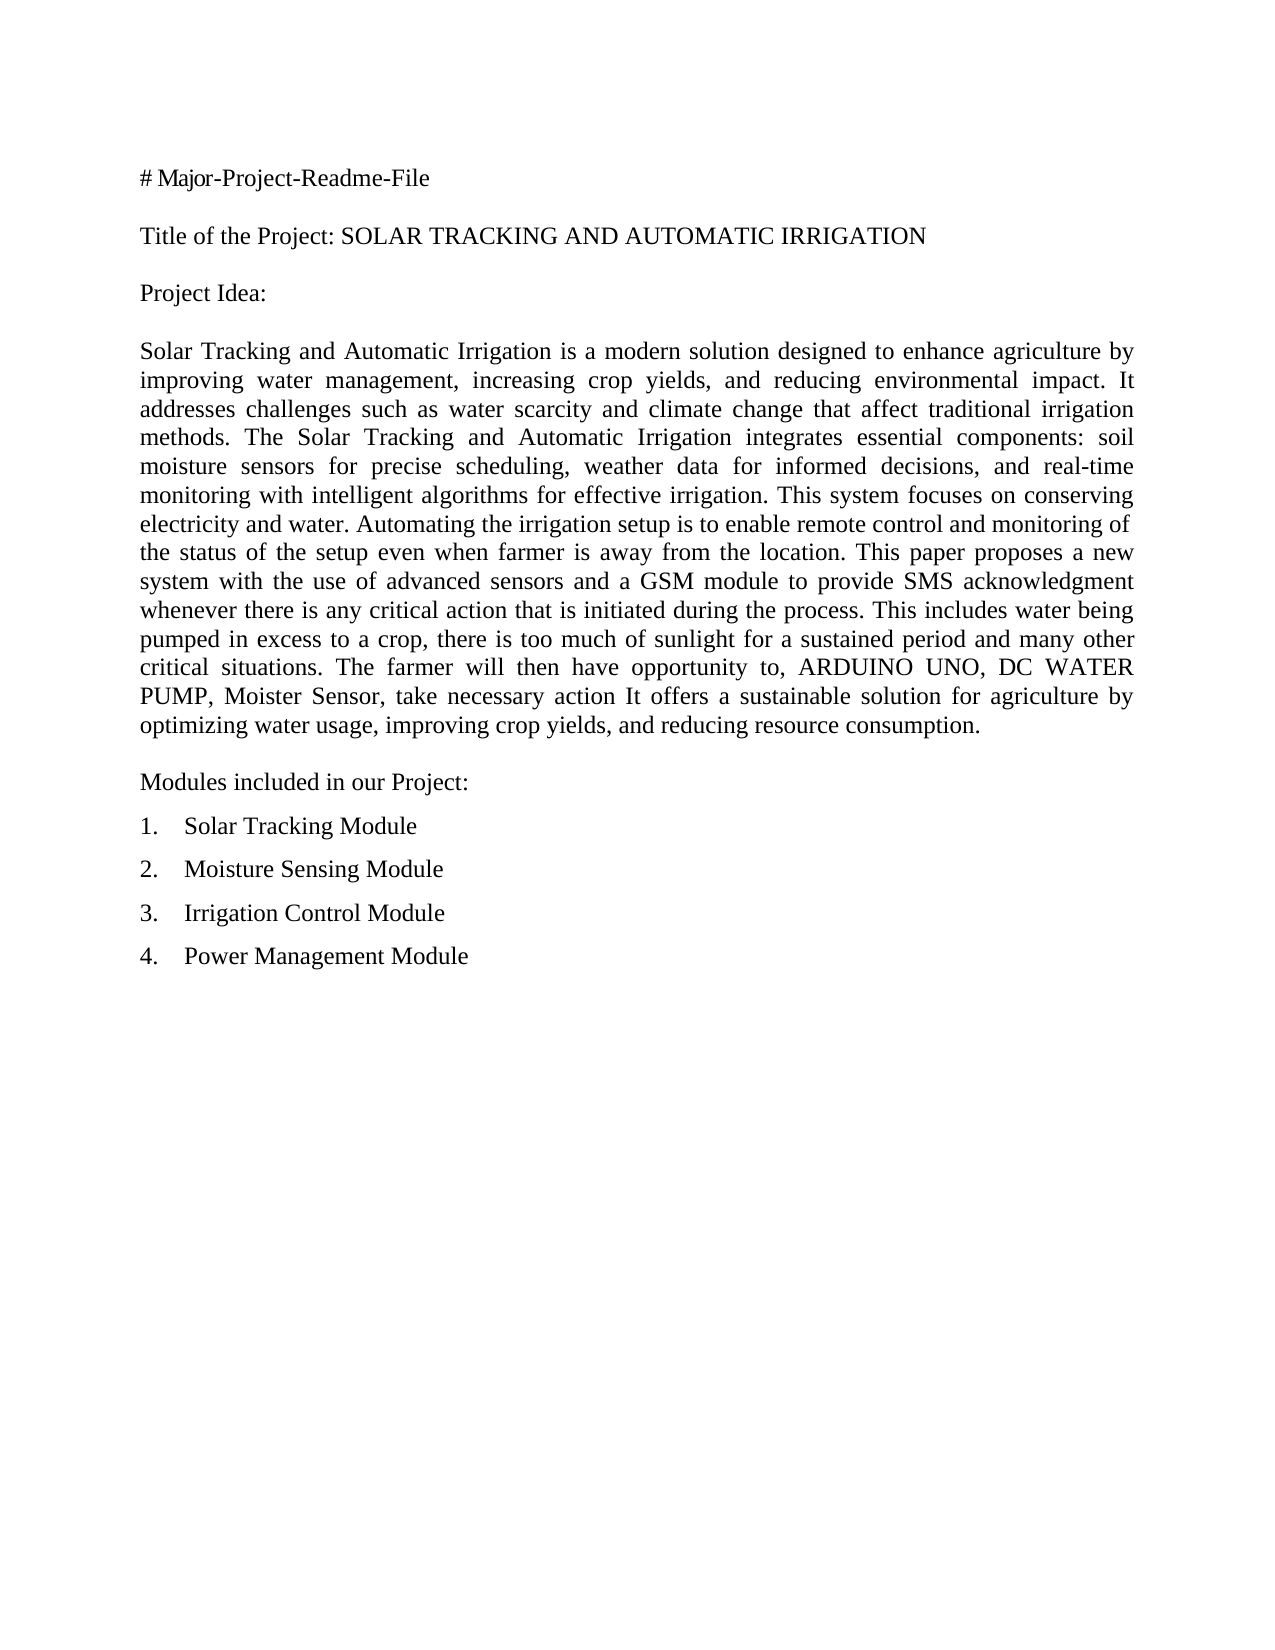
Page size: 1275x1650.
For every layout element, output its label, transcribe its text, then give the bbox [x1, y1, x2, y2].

text the status of the setup even when farmer is away from the location. This paper proposes a new system with the use of advanced sensors and a GSM module to provide SMS acknowledgment whenever there is any critical action that is initiated during the process. This includes water being pumped in excess to a crop, there is too much of sunlight for a sustained period and many other critical situations. The farmer will then have opportunity to, ARDUINO UNO, DC WATER PUMP, Moister Sensor, take necessary action It offers a sustainable solution for agriculture by optimizing water usage, improving crop yields, and reducing resource consumption. [139, 537, 1135, 739]
list Irrigation Control Module [139, 898, 1135, 926]
list Solar Tracking Module [139, 811, 1135, 839]
text Solar Tracking and Automatic Irrigation is a modern solution designed to enhance agriculture by improving water management, increasing crop yields, and reducing environmental impact. It addresses challenges such as water scarcity and climate change that affect traditional irrigation methods. The Solar Tracking and Automatic Irrigation integrates essential components: soil moisture sensors for precise scheduling, weather data for informed decisions, and real-time monitoring with intelligent algorithms for effective irrigation. This system focuses on conserving electricity and water. Automating the irrigation setup is to enable remote control and monitoring of [139, 336, 1135, 537]
text Modules included in our Project: [139, 767, 1135, 796]
text Project Idea: [139, 278, 1135, 307]
list Power Management Module [139, 941, 1135, 970]
list Moisture Sensing Module [139, 854, 1135, 883]
text Title of the Project: SOLAR TRACKING AND AUTOMATIC IRRIGATION [139, 221, 1135, 249]
text # Major-Project-Readme-File [139, 163, 1135, 192]
